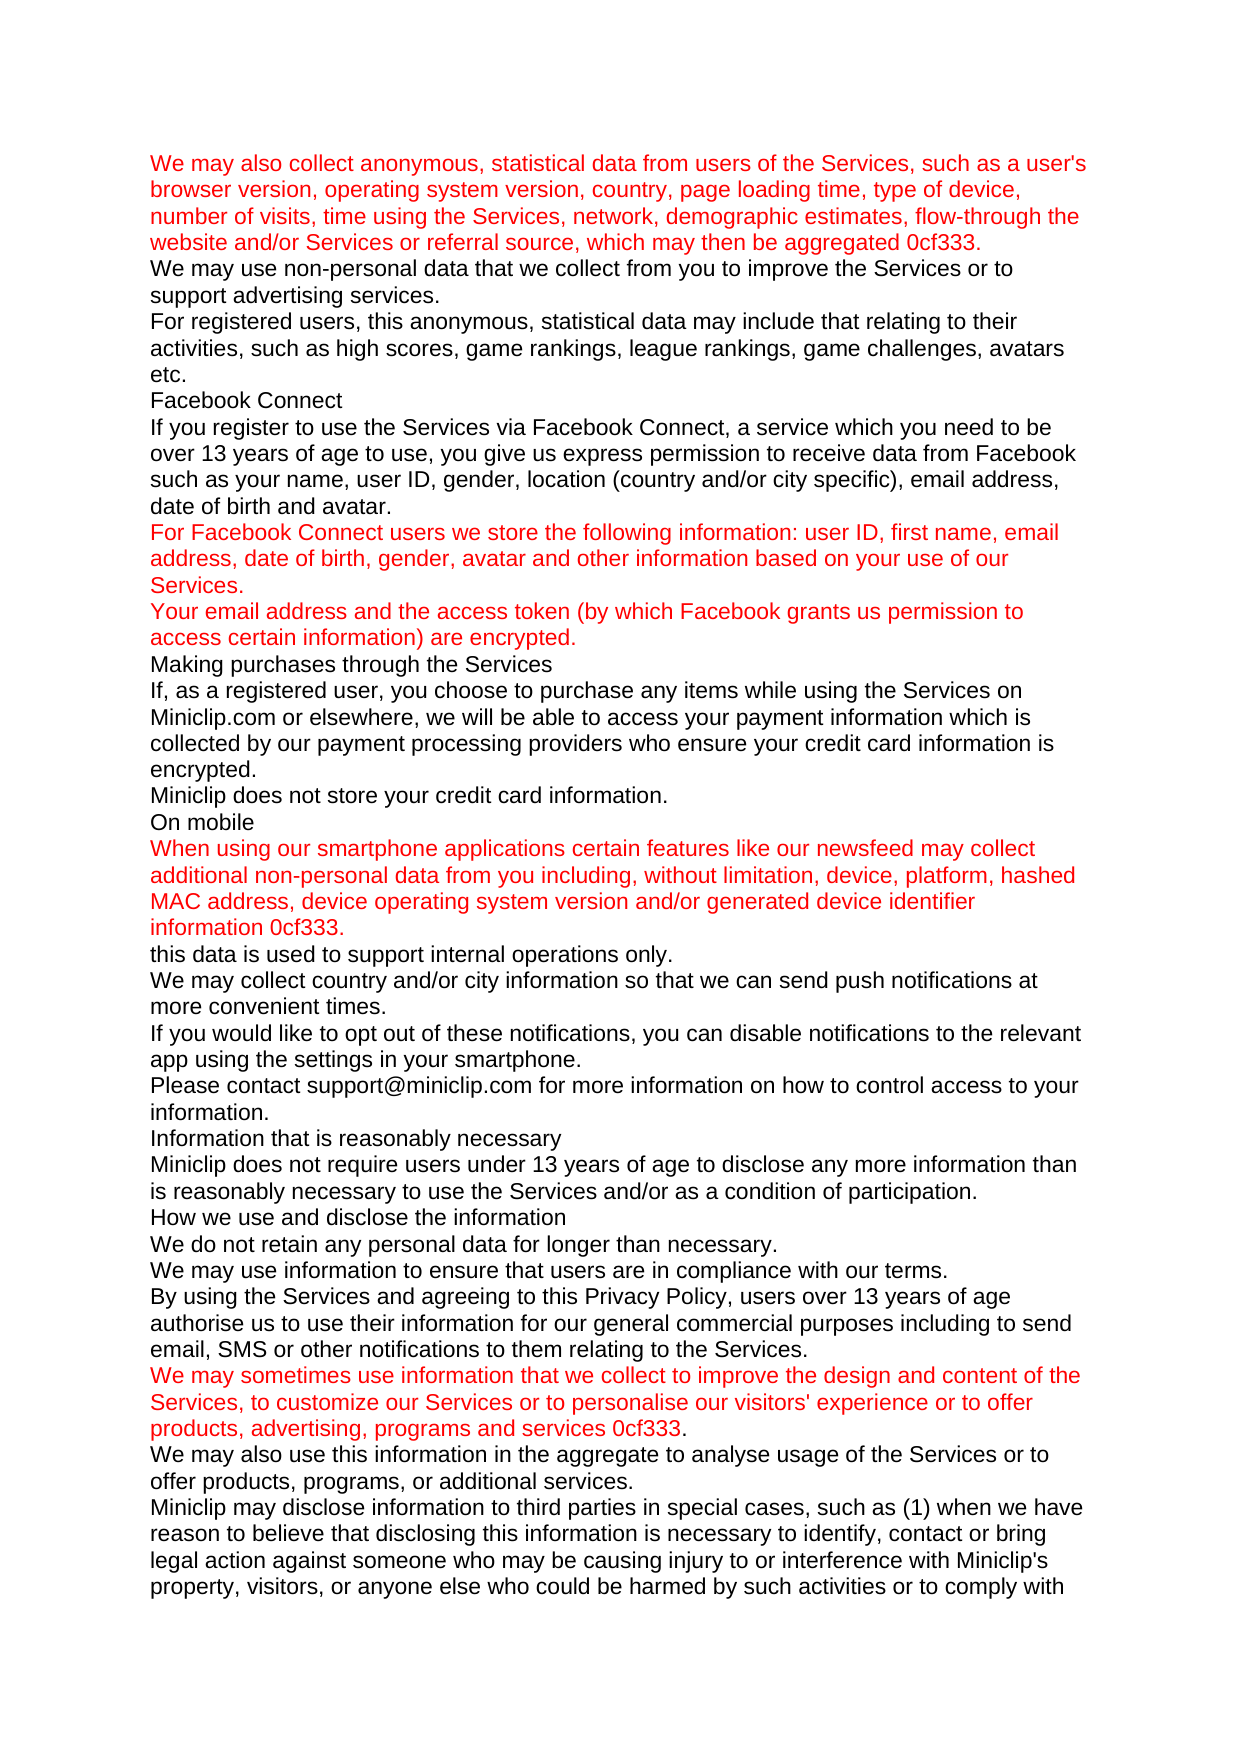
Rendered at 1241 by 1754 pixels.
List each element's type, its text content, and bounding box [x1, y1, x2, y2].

text We may also collect anonymous, statistical data from users of the Services, such as a user's browser version, operating system version, country, page loading time, type of device, number of visits, time using the Services, network, demographic estimates, flow-through the website and/or Services or referral source, which may then be aggregated 0cf333. [150, 150, 1090, 255]
text We do not retain any personal data for longer than necessary. [150, 1231, 1090, 1257]
text If, as a registered user, you choose to purchase any items while using the Services on Miniclip.com or elsewhere, we will be able to access your payment information which is collected by our payment processing providers who ensure your credit card information is encrypted. [150, 677, 1090, 782]
text We may use non-personal data that we collect from you to improve the Services or to support advertising services. [150, 255, 1090, 308]
text If you would like to opt out of these notifications, you can disable notifications to the relevant app using the settings in your smartphone. [150, 1020, 1090, 1072]
text On mobile [150, 809, 1090, 835]
text Information that is reasonably necessary [150, 1125, 1090, 1151]
text By using the Services and agreeing to this Privacy Policy, users over 13 years of age authorise us to use their information for our general commercial purposes including to send email, SMS or other notifications to them relating to the Services. [150, 1283, 1090, 1362]
text Making purchases through the Services [150, 651, 1090, 677]
text Miniclip does not require users under 13 years of age to disclose any more information than is reasonably necessary to use the Services and/or as a condition of participation. [150, 1151, 1090, 1204]
text Please contact support@miniclip.com for more information on how to control access to your information. [150, 1072, 1090, 1125]
text Your email address and the access token (by which Facebook grants us permission to access certain information) are encrypted. [150, 598, 1090, 651]
text We may collect country and/or city information so that we can send push notifications at more convenient times. [150, 967, 1090, 1020]
text We may use information to ensure that users are in compliance with our terms. [150, 1257, 1090, 1283]
text Facebook Connect [150, 387, 1090, 413]
text Miniclip does not store your credit card information. [150, 782, 1090, 809]
text For Facebook Connect users we store the following information: user ID, first name, email address, date of birth, gender, avatar and other information based on your use of our Services. [150, 519, 1090, 598]
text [150, 1494, 1090, 1599]
text this data is used to support internal operations only. [150, 941, 1090, 967]
text We may sometimes use information that we collect to improve the design and content of the Services, to customize our Services or to personalise our visitors' experience or to offer products, advertising, programs and services 0cf333. [150, 1362, 1090, 1441]
text For registered users, this anonymous, statistical data may include that relating to their activities, such as high scores, game rankings, league rankings, game challenges, avatars etc. [150, 308, 1090, 387]
text We may also use this information in the aggregate to analyse usage of the Services or to offer products, programs, or additional services. [150, 1441, 1090, 1494]
text How we use and disclose the information [150, 1204, 1090, 1231]
text When using our smartphone applications certain features like our newsfeed may collect additional non-personal data from you including, without limitation, device, platform, hashed MAC address, device operating system version and/or generated device identifier information 0cf333. [150, 835, 1090, 941]
text If you register to use the Services via Facebook Connect, a service which you need to be over 13 years of age to use, you give us express permission to receive data from Facebook such as your name, user ID, gender, location (country and/or city specific), email address, date of birth and avatar. [150, 413, 1090, 519]
